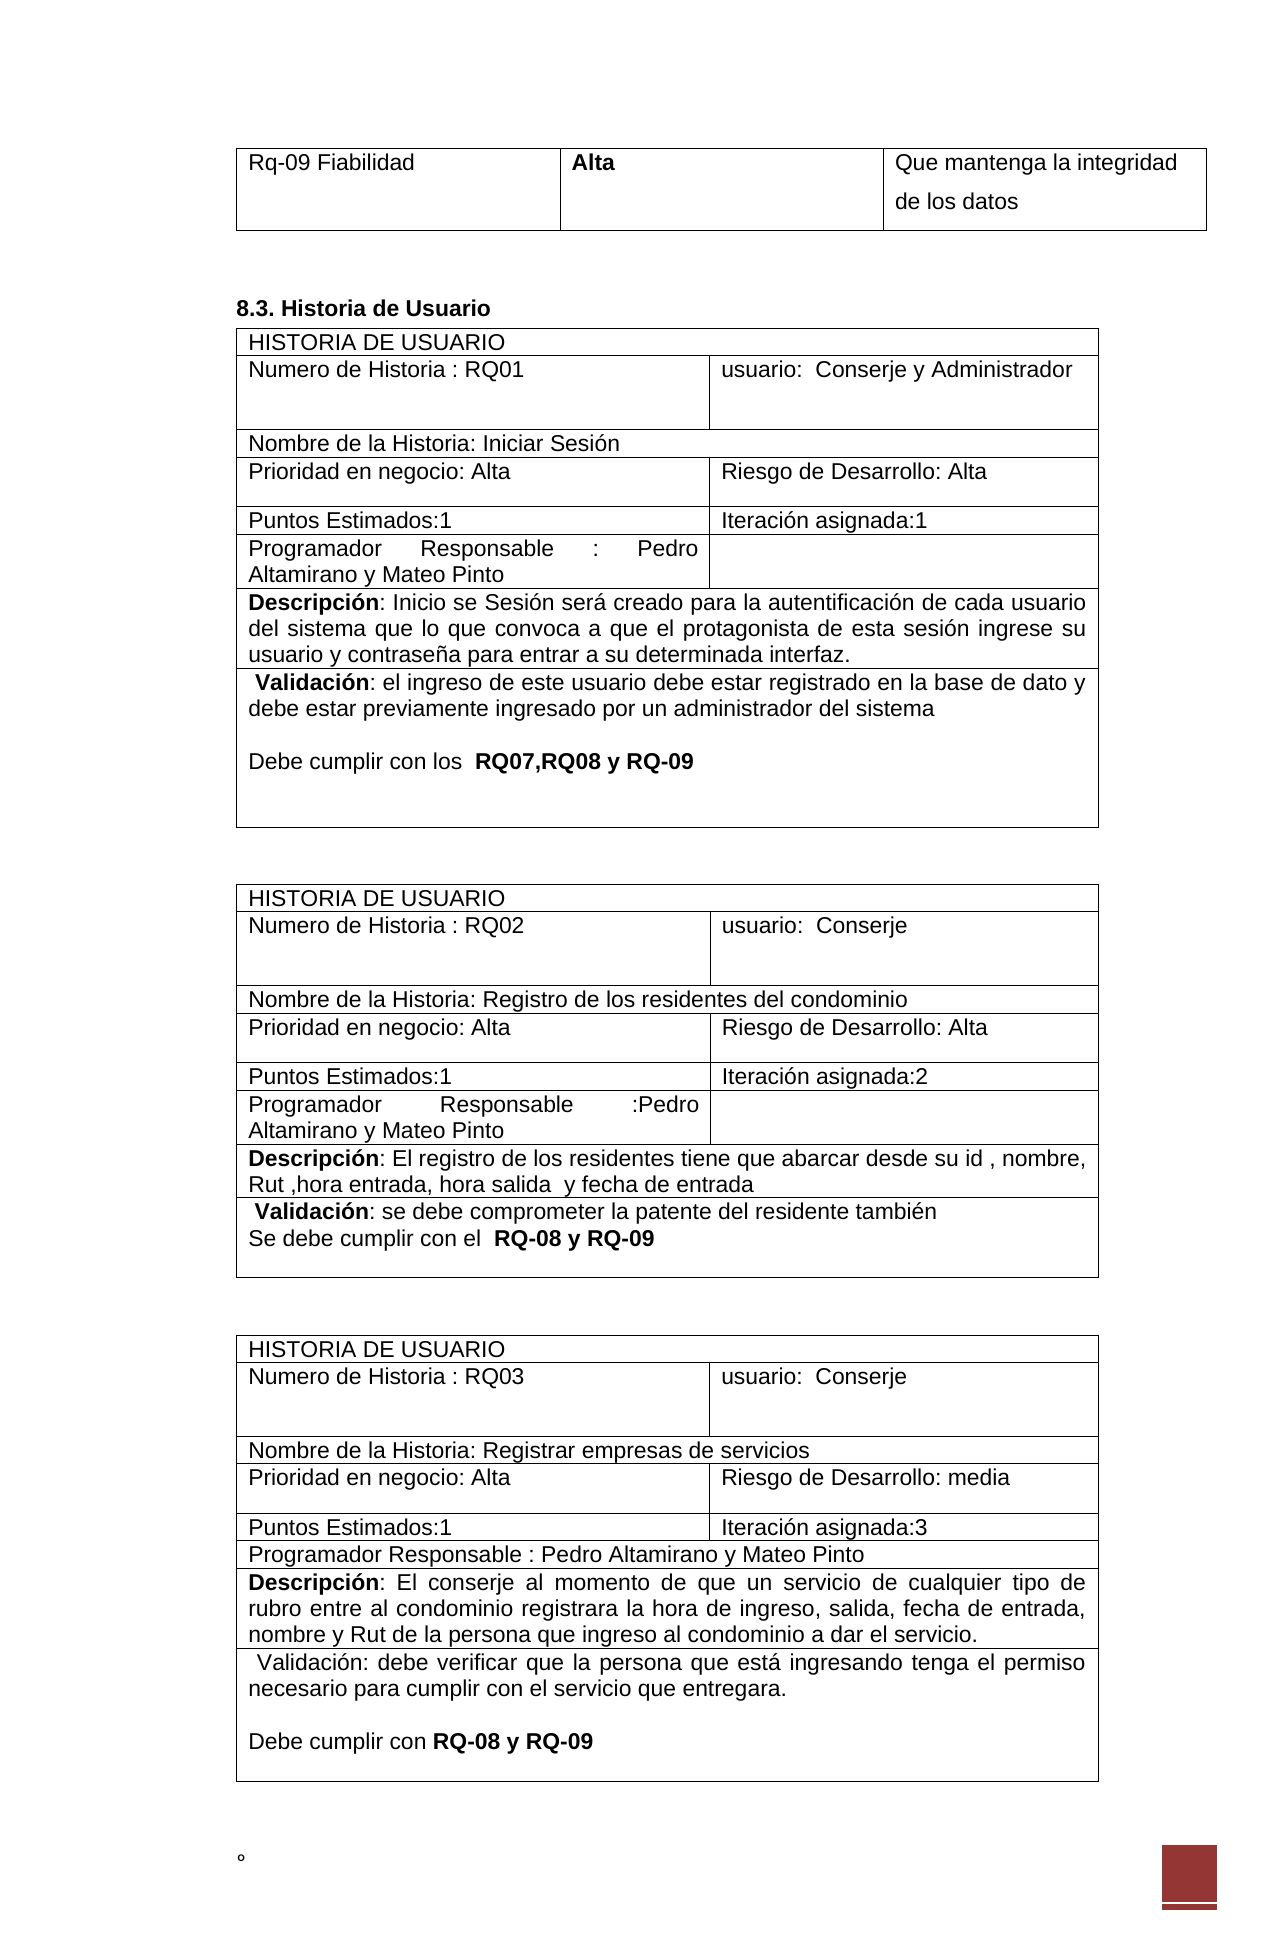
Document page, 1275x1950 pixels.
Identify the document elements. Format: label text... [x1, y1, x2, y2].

table_header HISTORIA DE USUARIO [237, 329, 1098, 355]
table_cell [711, 1091, 1098, 1143]
table_cell Programador Responsable :Pedro Altamirano y Mateo Pinto [237, 1091, 710, 1143]
table_cell Nombre de la Historia: Registro de los residentes del condominio [237, 986, 1098, 1013]
table_cell usuario: Conserje y Administrador [710, 356, 1098, 429]
table_cell Iteración asignada:2 [711, 1063, 1098, 1090]
table_cell Numero de Historia : RQ01 [237, 356, 709, 429]
subtitle 8.3. Historia de Usuario [236, 295, 1098, 322]
table_cell Rq-09 Fiabilidad [237, 149, 560, 230]
table_cell Validación: debe verificar que la persona que está ingresando tenga el permiso necesario para cumplir con el servicio que entregara. Debe cumplir con RQ-08 y RQ-09 [237, 1649, 1098, 1781]
table_cell [710, 535, 1098, 587]
table_cell Nombre de la Historia: Registrar empresas de servicios [237, 1437, 1098, 1463]
table_cell Riesgo de Desarrollo: Alta [711, 1014, 1098, 1062]
table_cell Puntos Estimados:1 [237, 507, 709, 534]
table_cell usuario: Conserje [710, 1363, 1098, 1436]
table_cell Riesgo de Desarrollo: media [710, 1464, 1098, 1513]
table_cell Alta [561, 149, 883, 230]
table_cell Iteración asignada:3 [710, 1514, 1098, 1540]
table_cell Que mantenga la integridad de los datos [884, 149, 1206, 230]
table_cell Descripción: El registro de los residentes tiene que abarcar desde su id , nombre, Rut ,hora entrada, hora salida y fecha de entrada [237, 1145, 1098, 1197]
table_cell Puntos Estimados:1 [237, 1063, 710, 1090]
table_cell usuario: Conserje [711, 912, 1098, 985]
table_header HISTORIA DE USUARIO [237, 1336, 1098, 1362]
table_cell Validación: se debe comprometer la patente del residente también Se debe cumplir con el RQ-08 y RQ-09 [237, 1198, 1098, 1277]
table_cell Validación: el ingreso de este usuario debe estar registrado en la base de dato y debe estar previamente ingresado por un administrador del sistema Debe cumplir con los RQ07,RQ08 y RQ-09 [237, 669, 1098, 827]
table_header HISTORIA DE USUARIO [237, 885, 1098, 911]
table_cell Numero de Historia : RQ03 [237, 1363, 709, 1436]
table_cell Riesgo de Desarrollo: Alta [710, 458, 1098, 506]
table_cell Programador Responsable : Pedro Altamirano y Mateo Pinto [237, 1541, 1098, 1568]
table_cell Descripción: El conserje al momento de que un servicio de cualquier tipo de rubro entre al condominio registrara la hora de ingreso, salida, fecha de entrada, nombre y Rut de la persona que ingreso al condominio a dar el servicio. [237, 1569, 1098, 1648]
table_cell Iteración asignada:1 [710, 507, 1098, 534]
table_cell Nombre de la Historia: Iniciar Sesión [237, 430, 1098, 457]
table_cell Prioridad en negocio: Alta [237, 1464, 709, 1513]
table_cell Numero de Historia : RQ02 [237, 912, 710, 985]
table_cell Puntos Estimados:1 [237, 1514, 709, 1540]
table_cell Prioridad en negocio: Alta [237, 458, 709, 506]
table_cell Programador Responsable : Pedro Altamirano y Mateo Pinto [237, 535, 709, 587]
table_cell Descripción: Inicio se Sesión será creado para la autentificación de cada usuario del sistema que lo que convoca a que el protagonista de esta sesión ingrese su usuario y contraseña para entrar a su determinada interfaz. [237, 589, 1098, 667]
table_cell Prioridad en negocio: Alta [237, 1014, 710, 1062]
